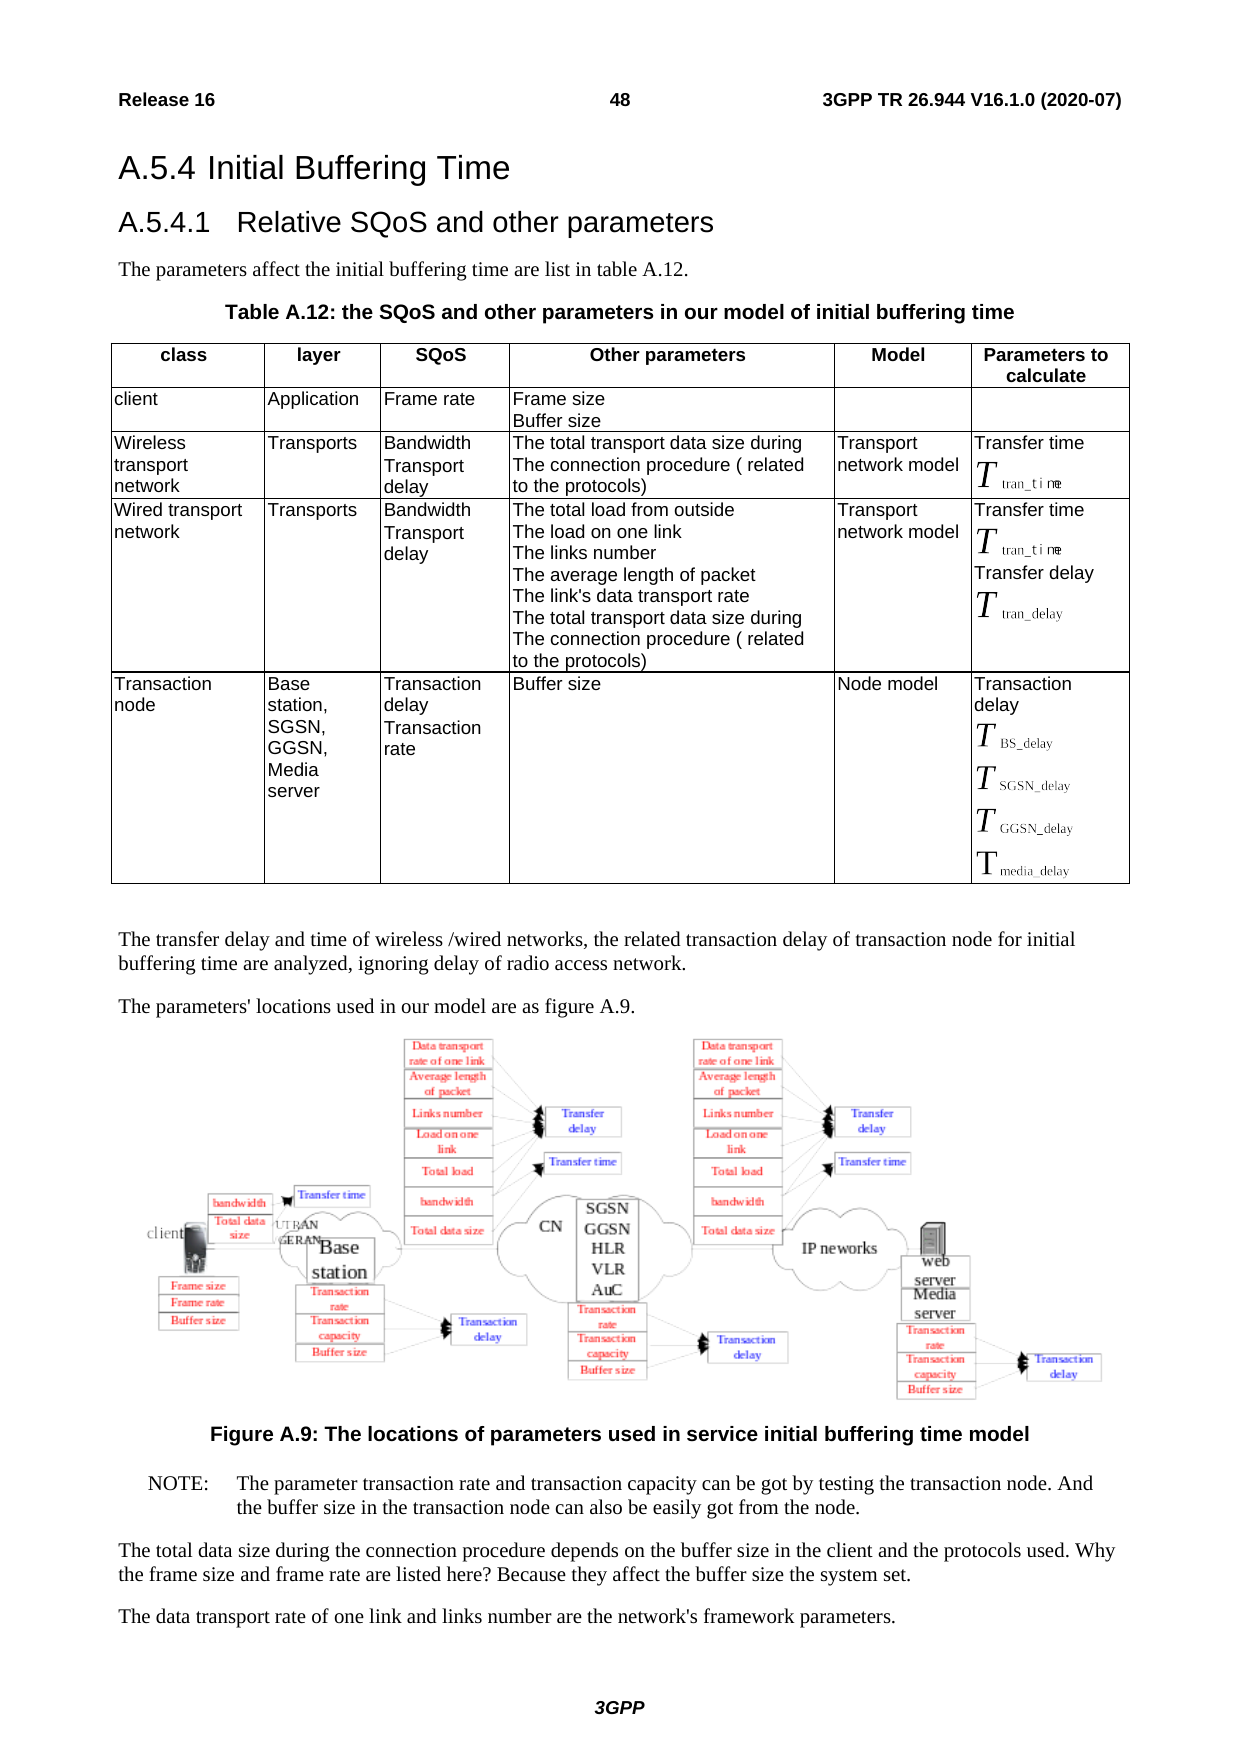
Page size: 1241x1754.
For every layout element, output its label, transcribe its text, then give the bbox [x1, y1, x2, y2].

table_cell Transfer time [972, 432, 1129, 498]
table_header Model [835, 344, 971, 387]
table_cell The total transport data size during The connection procedure ( related to the protocols) [510, 432, 834, 498]
table_cell Transport delay [381, 520, 509, 671]
text Table A.12: the SQoS and other parameters in our model of initial buffering time [118, 300, 1122, 324]
text NOTE: The parameter transaction rate and transaction capacity can be got by testing the transaction node. And the buffer size in the transaction node can also be easily got from the node. [148, 1471, 1122, 1519]
text The parameters' locations used in our model are as figure A.9. [118, 994, 1122, 1018]
text The total data size during the connection procedure depends on the buffer size in the client and the protocols used. Why the frame size and frame rate are listed here? Because they affect the buffer size the system set. [118, 1537, 1122, 1586]
table_cell Bandwidth [381, 499, 509, 520]
table_cell Application [265, 388, 380, 431]
table_cell Transport delay [381, 454, 509, 498]
table_cell [972, 388, 1129, 431]
table_cell Transfer time Transfer delay [972, 499, 1129, 671]
table_cell client [112, 388, 264, 431]
table_cell Frame size Buffer size [510, 388, 834, 431]
table_cell Base station, SGSN, GGSN, Media server [265, 673, 380, 883]
text The parameters affect the initial buffering time are list in table A.12. [118, 257, 1122, 281]
table_cell Transaction delay [381, 673, 509, 716]
table_cell Transport network model [835, 432, 971, 498]
table_cell Wireless transport network [112, 432, 264, 498]
table_cell Transports [265, 432, 380, 498]
table_cell Transaction node [112, 673, 264, 883]
table_cell Bandwidth [381, 432, 509, 454]
table_header SQoS [381, 344, 509, 387]
table_cell Node model [835, 673, 971, 883]
table_cell Wired transport network [112, 499, 264, 671]
table_header layer [265, 344, 380, 387]
table_cell Buffer size [510, 673, 834, 883]
subtitle A.5.4 Initial Buffering Time [118, 148, 1122, 186]
table_header Parameters to calculate [972, 344, 1129, 387]
table_header Other parameters [510, 344, 834, 387]
table_cell Frame rate [381, 388, 509, 431]
text The transfer delay and time of wireless /wired networks, the related transaction delay of transaction node for initial buffering time are analyzed, ignoring delay of radio access network. [118, 927, 1122, 975]
table_cell Transaction rate [381, 716, 509, 883]
table_cell Transports [265, 499, 380, 671]
text The data transport rate of one link and links number are the network's framework parameters. [118, 1604, 1122, 1628]
table_cell Transaction delay [972, 673, 1129, 883]
text Figure A.9: The locations of parameters used in service initial buffering time model [118, 1422, 1122, 1446]
table_cell [835, 388, 971, 431]
table_cell The total load from outside The load on one link The links number The average length of packet The link's data transport rate The total transport data size during The connection procedure ( related to the protocols) [510, 499, 834, 671]
table_header class [112, 344, 264, 387]
subtitle A.5.4.1 Relative SQoS and other parameters [118, 205, 1122, 238]
table_cell Transport network model [835, 499, 971, 671]
